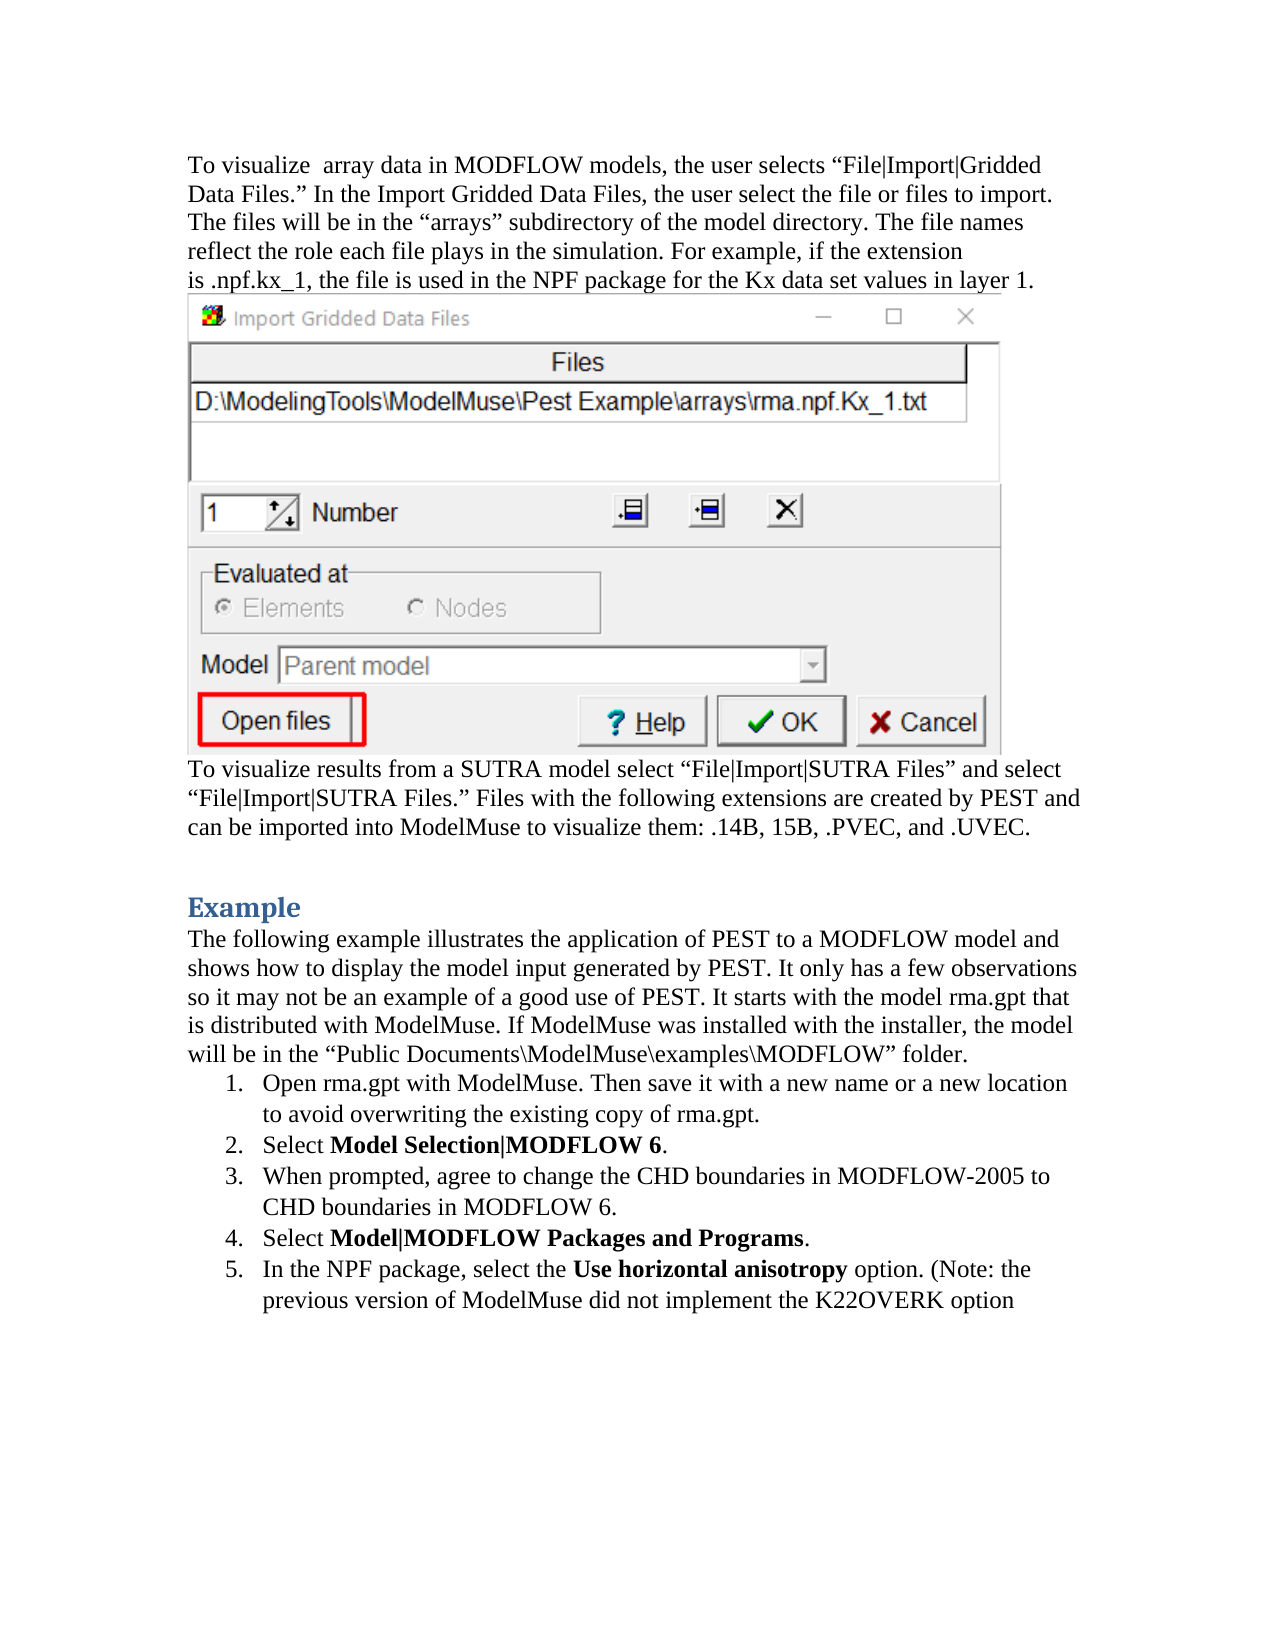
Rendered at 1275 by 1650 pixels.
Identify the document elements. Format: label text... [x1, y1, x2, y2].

list When prompted, agree to change the CHD boundaries in MODFLOW-2005 to CHD boundaries in MODFLOW 6. [225, 1161, 1087, 1221]
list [225, 1254, 1087, 1314]
subtitle Example [187, 891, 1087, 924]
text To visualize results from a SUTRA model select “File|Import|SUTRA Files” and select “File|Import|SUTRA Files.” Files with the following extensions are created by PEST and can be imported into ModelMuse to visualize them: .14B, 15B, .PVEC, and .UVEC. [187, 754, 1087, 841]
list Open rma.gpt with ModelMuse. Then save it with a new name or a new location to avoid overwriting the existing copy of rma.gpt. [225, 1068, 1087, 1128]
list Select Model Selection|MODFLOW 6. [225, 1130, 1087, 1159]
picture [187, 293, 1002, 755]
text The following example illustrates the application of PEST to a MODFLOW model and shows how to display the model input generated by PEST. It only has a few observations so it may not be an example of a good use of PEST. It starts with the model rma.gpt that is distributed with ModelMuse. If ModelMuse was installed with the installer, the model will be in the “Public Documents\ModelMuse\examples\MODFLOW” folder. [187, 924, 1087, 1068]
list Select Model|MODFLOW Packages and Programs. [225, 1223, 1087, 1252]
text To visualize array data in MODFLOW models, the user selects “File|Import|Gridded Data Files.” In the Import Gridded Data Files, the user select the file or files to import. The files will be in the “arrays” subdirectory of the model directory. The file names reflect the role each file plays in the simulation. For example, if the extension is .npf.kx_1, the file is used in the NPF package for the Kx data set values in layer 1. [187, 150, 1087, 294]
